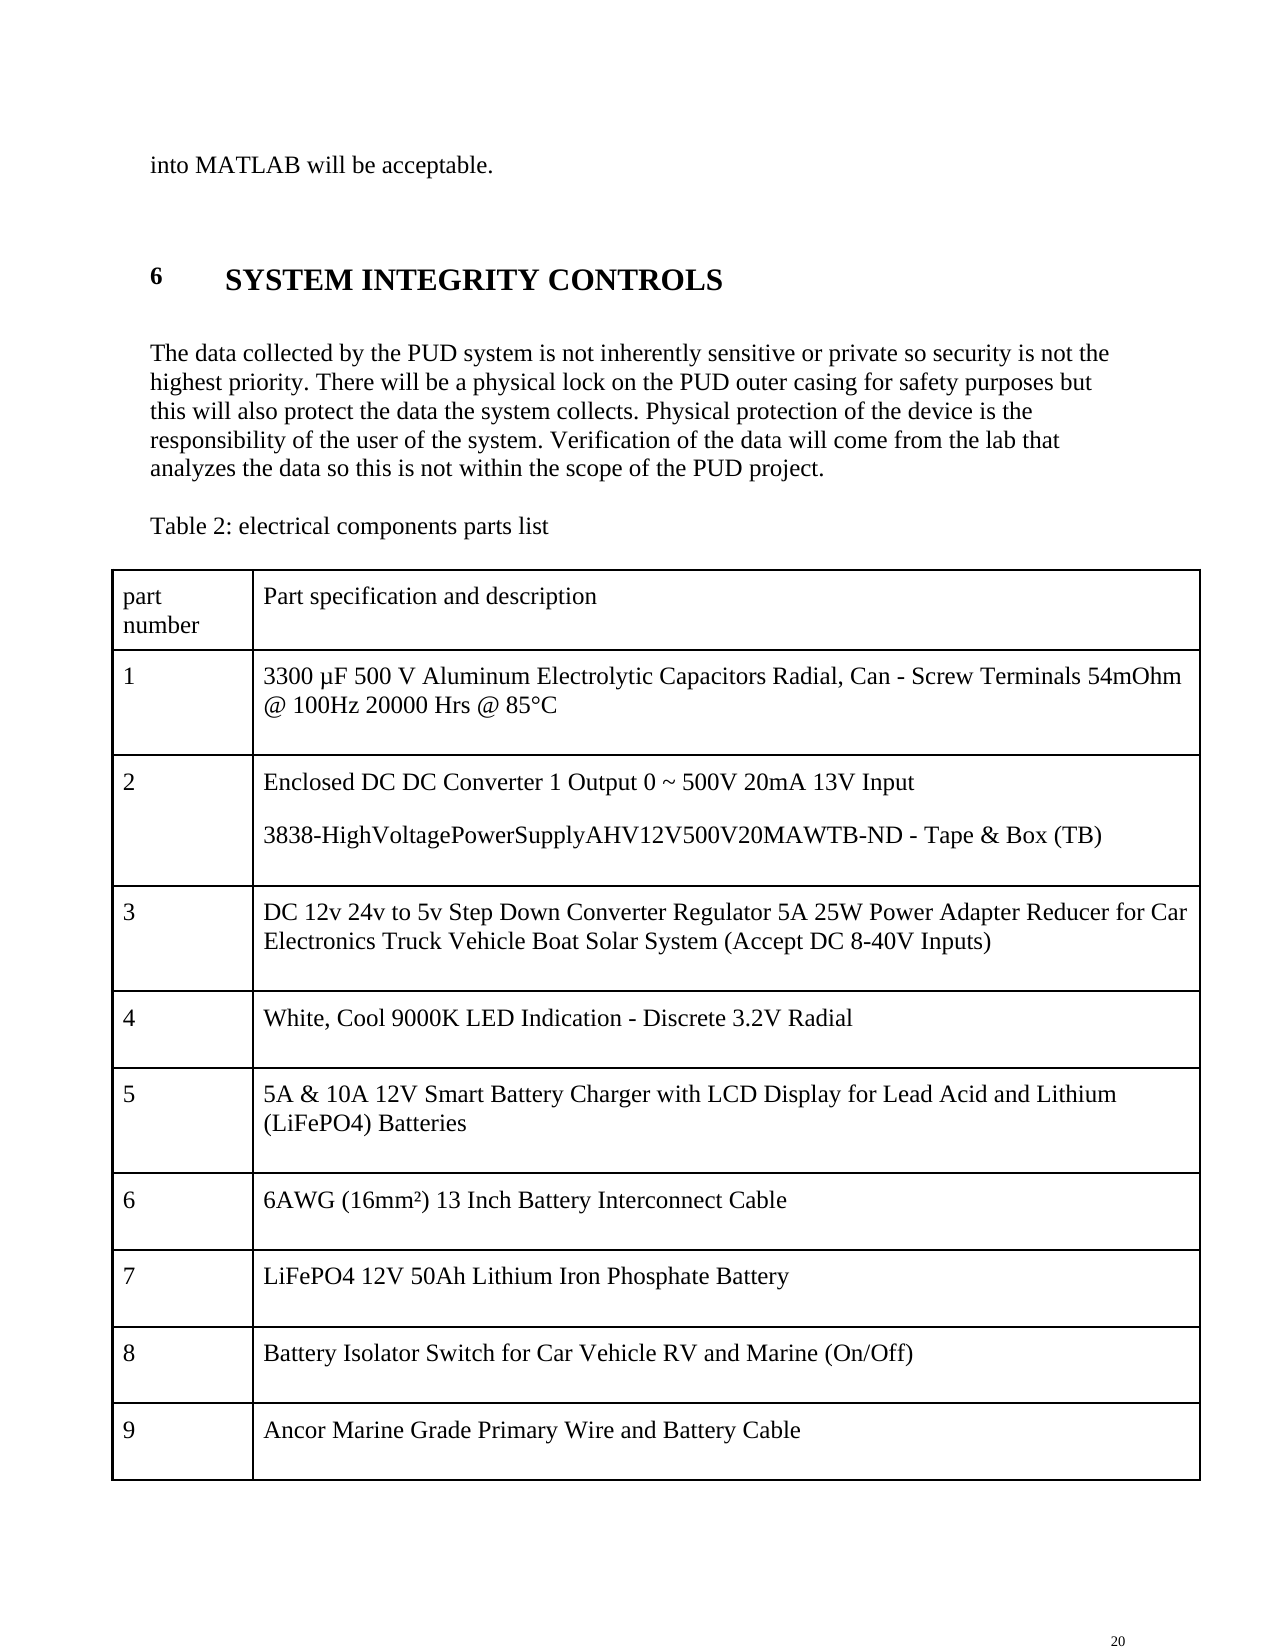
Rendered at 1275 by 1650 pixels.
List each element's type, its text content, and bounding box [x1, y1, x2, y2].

text Table 2: electrical components parts list [150, 511, 1125, 540]
table_cell 9 [114, 1404, 252, 1479]
table_cell 5A & 10A 12V Smart Battery Charger with LCD Display for Lead Acid and Lithium (LiFePO4) Batteries [254, 1069, 1199, 1172]
table_cell Enclosed DC DC Converter 1 Output 0 ~ 500V 20mA 13V Input 3838-HighVoltagePowerSupplyAHV12V500V20MAWTB-ND - Tape & Box (TB) [254, 756, 1199, 885]
subtitle SYSTEM INTEGRITY CONTROLS [150, 261, 1125, 297]
text The data collected by the PUD system is not inherently sensitive or private so security is not the highest priority. There will be a physical lock on the PUD outer casing for safety purposes but this will also protect the data the system collects. Physical protection of the device is the responsibility of the user of the system. Verification of the data will come from the lab that analyzes the data so this is not within the scope of the PUD project. [150, 338, 1125, 482]
table_cell 7 [114, 1251, 252, 1326]
table_cell White, Cool 9000K LED Indication - Discrete 3.2V Radial [254, 992, 1199, 1067]
table_cell LiFePO4 12V 50Ah Lithium Iron Phosphate Battery [254, 1251, 1199, 1326]
table_cell DC 12v 24v to 5v Step Down Converter Regulator 5A 25W Power Adapter Reducer for Car Electronics Truck Vehicle Boat Solar System (Accept DC 8-40V Inputs) [254, 887, 1199, 990]
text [150, 150, 1125, 179]
table_cell 4 [114, 992, 252, 1067]
table_cell 6AWG (16mm²) 13 Inch Battery Interconnect Cable [254, 1174, 1199, 1249]
table_cell Battery Isolator Switch for Car Vehicle RV and Marine (On/Off) [254, 1328, 1199, 1402]
table_cell Ancor Marine Grade Primary Wire and Battery Cable [254, 1404, 1199, 1479]
table_cell 8 [114, 1328, 252, 1402]
table_header Part specification and description [254, 571, 1199, 649]
table_cell 3 [114, 887, 252, 990]
table_cell 6 [114, 1174, 252, 1249]
table_cell 3300 µF 500 V Aluminum Electrolytic Capacitors Radial, Can - Screw Terminals 54mOhm @ 100Hz 20000 Hrs @ 85°C [254, 651, 1199, 754]
table_cell 1 [114, 651, 252, 754]
table_cell 5 [114, 1069, 252, 1172]
table_cell 2 [114, 756, 252, 885]
table_header part number [114, 571, 252, 649]
